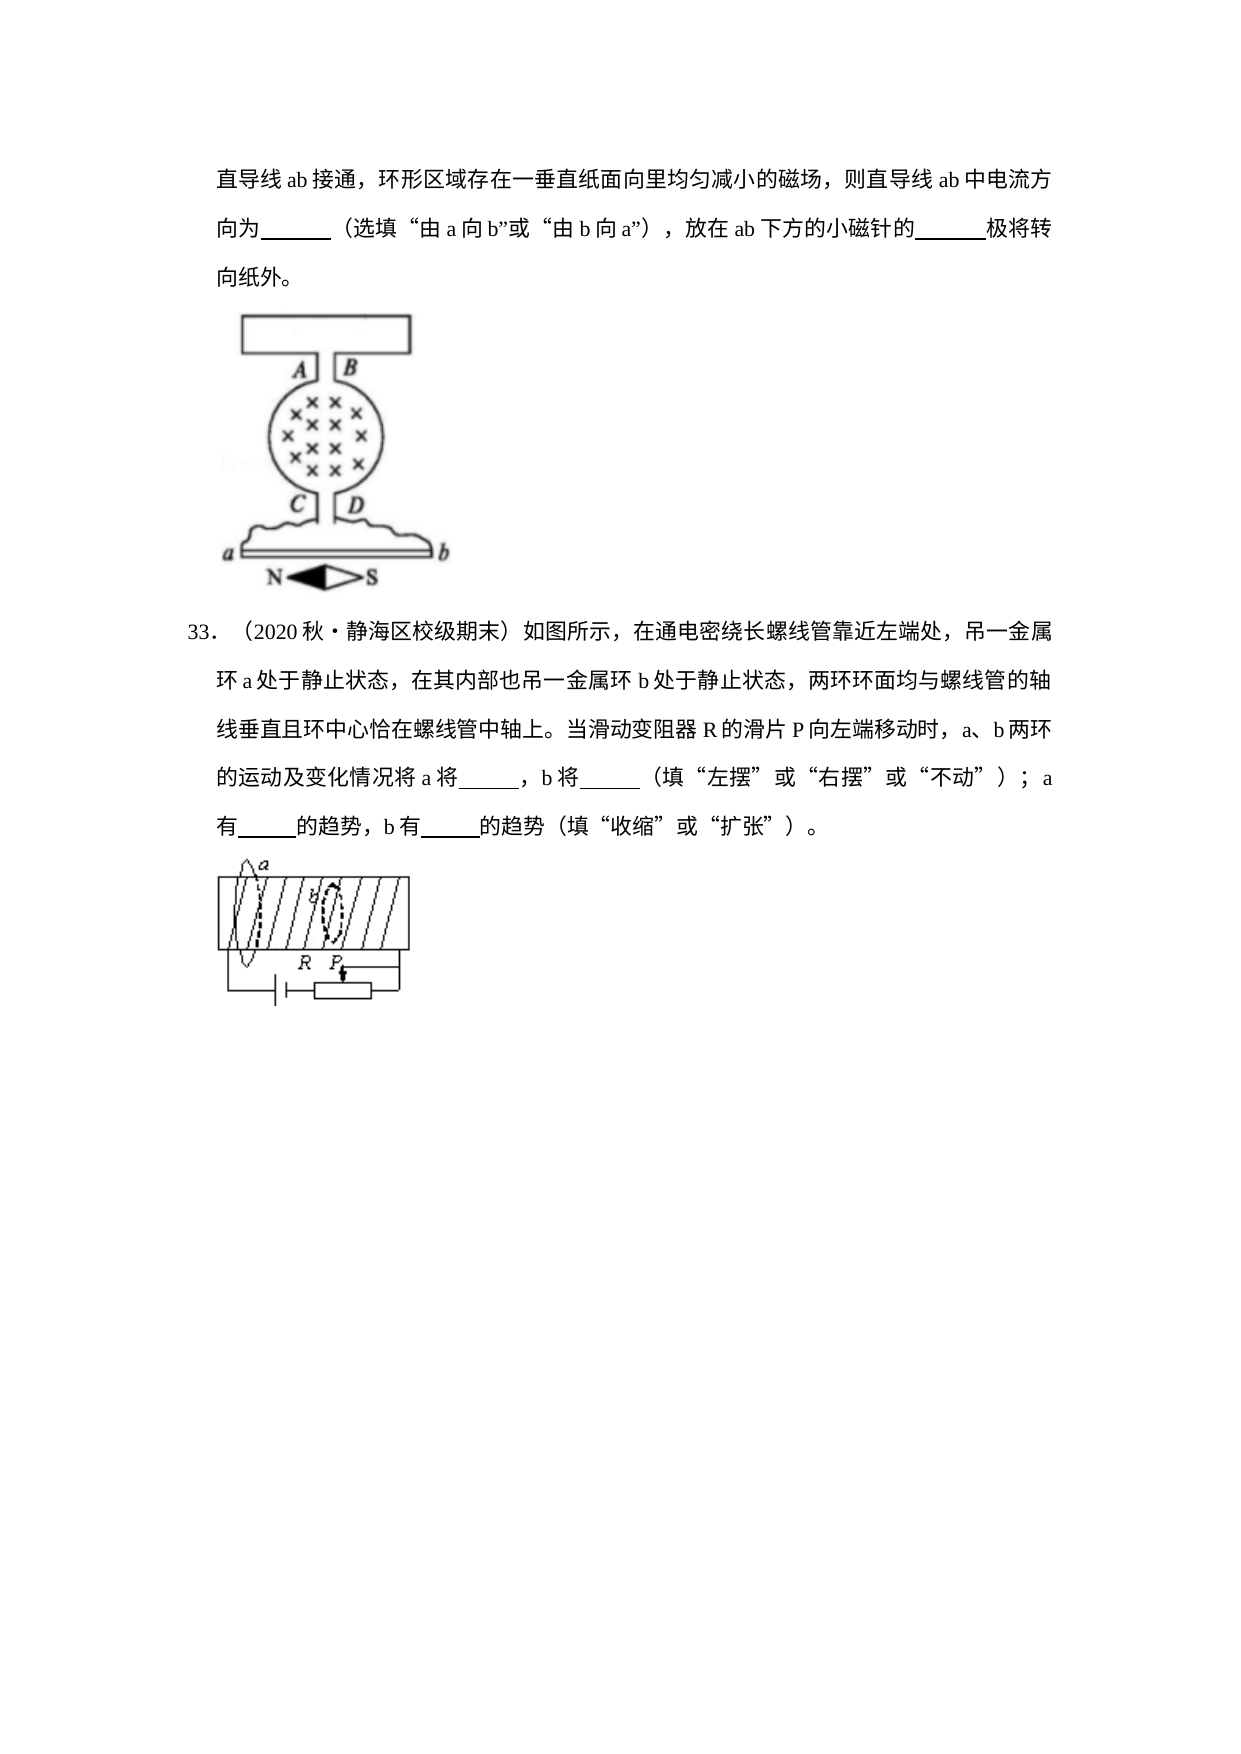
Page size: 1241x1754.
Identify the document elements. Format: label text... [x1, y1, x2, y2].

text 33．（2020秋•静海区校级期末）如图所示，在通电密绕长螺线管靠近左端处，吊一金属环a处于静止状态，在其内部也吊一金属环b处于静止状态，两环环面均与螺线管的轴线垂直且环中心恰在螺线管中轴上。当滑动变阻器R的滑片P向左端移动时，a、b两环的运动及变化情况将a将 ，b将 （填“左摆”或“右摆”或“不动”）；a有 的趋势，b有 的趋势（填“收缩”或“扩张”）。 [187, 614, 1053, 841]
picture [216, 857, 410, 1006]
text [187, 162, 1053, 292]
picture [216, 307, 456, 597]
